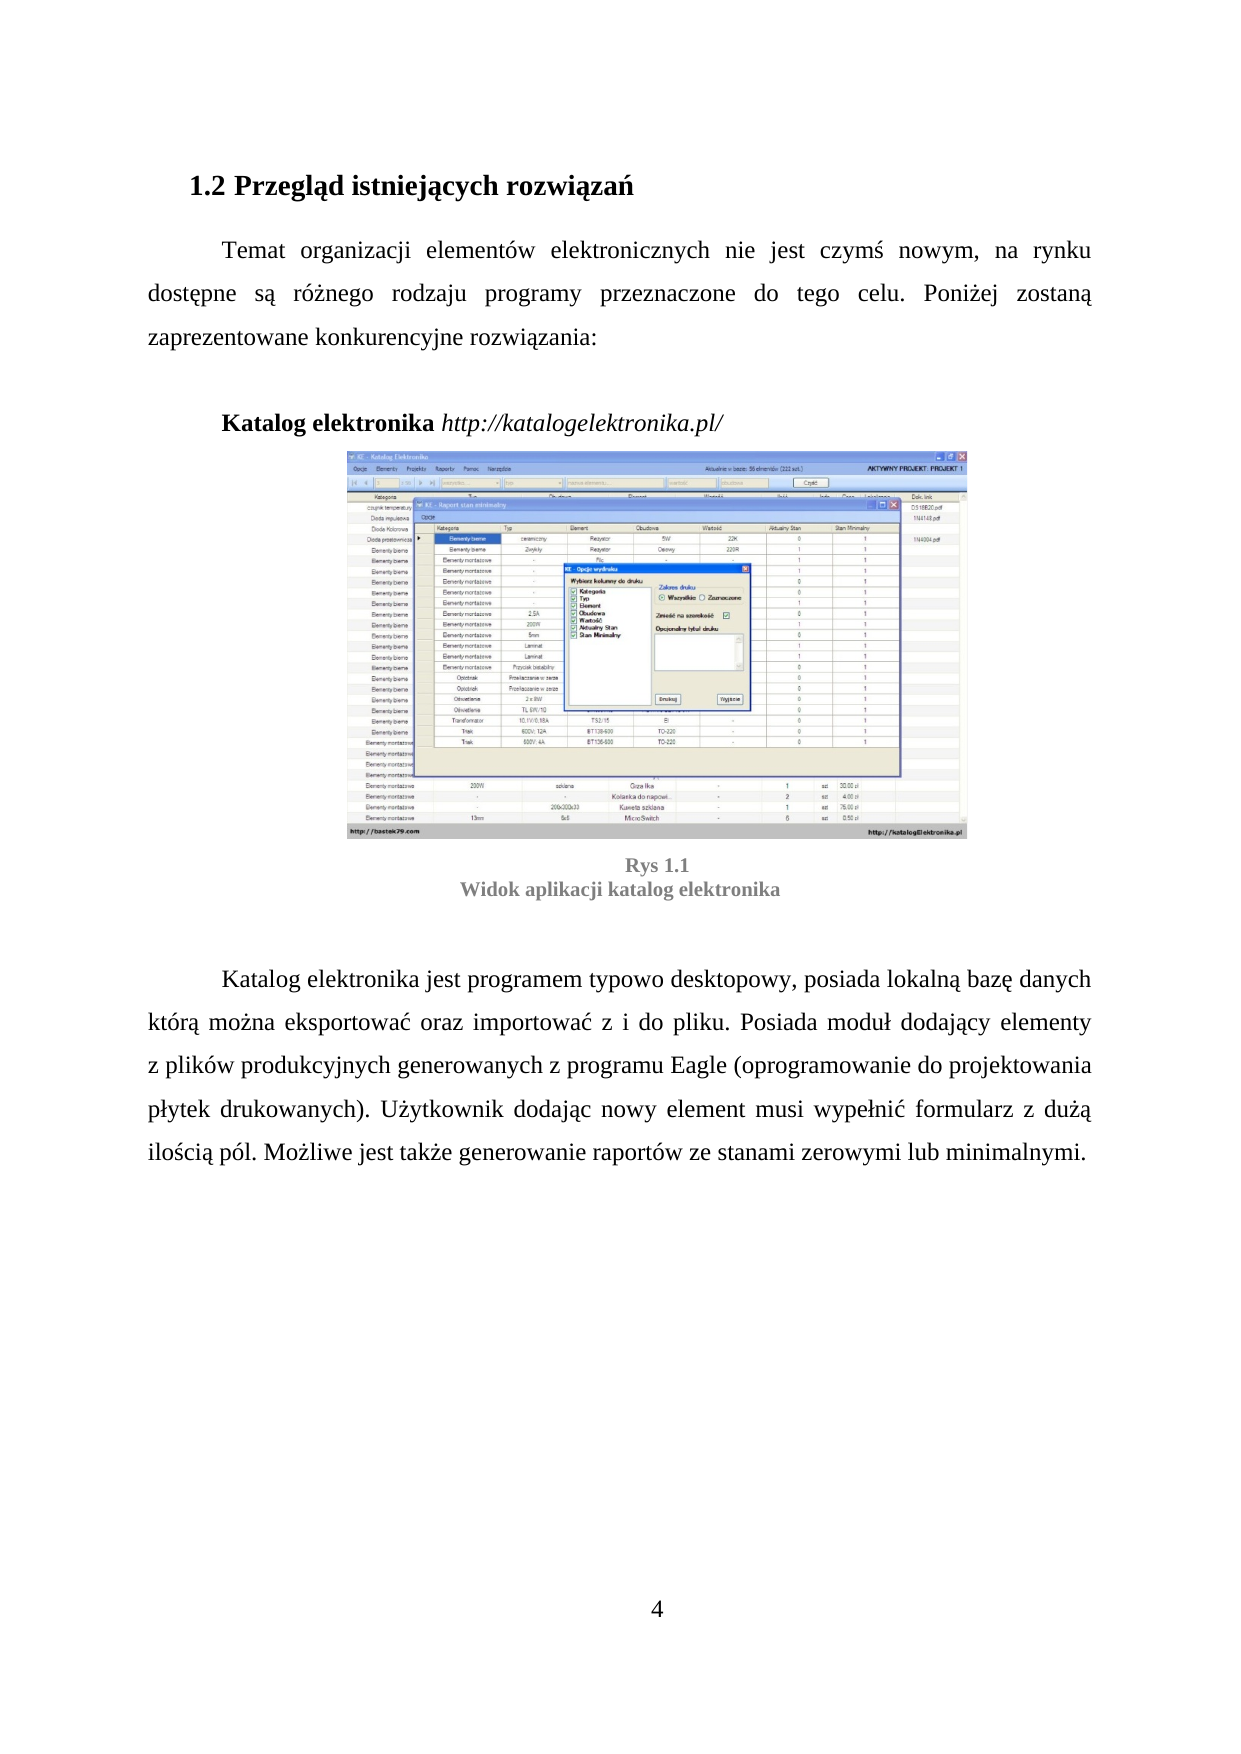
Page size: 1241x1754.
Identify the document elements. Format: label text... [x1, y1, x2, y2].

text Katalog elektronika jest programem typowo desktopowy, posiada lokalną bazę danych którą można eksportować oraz importować z i do pliku. Posiada moduł dodający elementy z plików produkcyjnych generowanych z programu Eagle (oprogramowanie do projektowania płytek drukowanych). Użytkownik dodając nowy element musi wypełnić formularz z dużą ilością pól. Możliwe jest także generowanie raportów ze stanami zerowymi lub minimalnymi. [148, 964, 1093, 1166]
subtitle Przegląd istniejących rozwiązań [189, 168, 1093, 202]
picture [347, 451, 968, 839]
text Temat organizacji elementów elektronicznych nie jest czymś nowym, na rynku dostępne są różnego rodzaju programy przeznaczone do tego celu. Poniżej zostaną zaprezentowane konkurencyjne rozwiązania: [148, 235, 1093, 350]
text Rys 1.1 Widok aplikacji katalog elektronika [148, 853, 1093, 901]
text Katalog elektronika http://katalogelektronika.pl/ [148, 408, 1093, 437]
